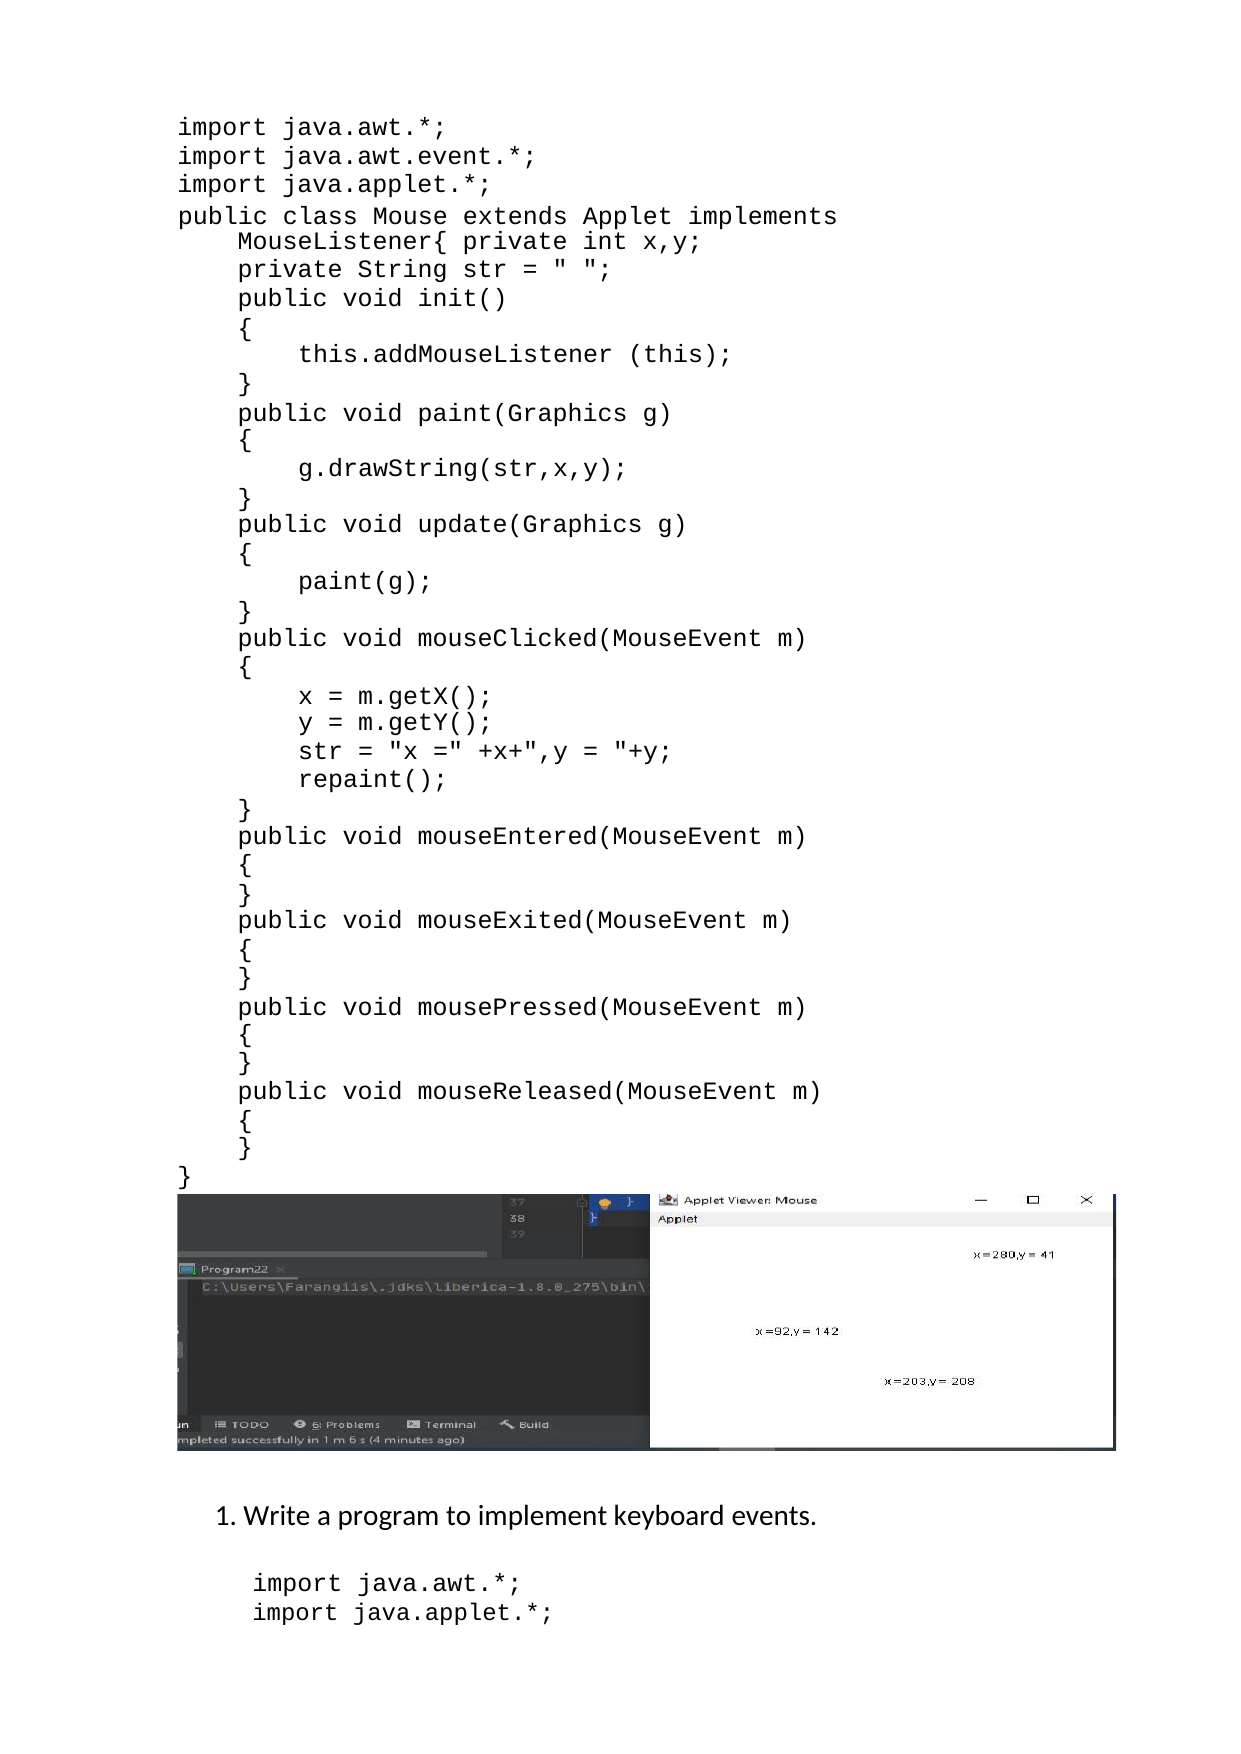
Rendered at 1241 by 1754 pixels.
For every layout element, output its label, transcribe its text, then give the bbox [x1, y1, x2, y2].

text } [237, 1050, 1090, 1078]
text public void mouseEntered(MouseEvent m) [237, 823, 1090, 852]
text { [237, 653, 1090, 682]
text import java.applet.*; [177, 172, 1090, 200]
text repaint(); [298, 767, 1090, 795]
text { [237, 540, 1090, 568]
text public void mouseClicked(MouseEvent m) [237, 625, 1090, 653]
text str = "x =" +x+",y = "+y; [298, 738, 1090, 767]
text import java.awt.*; [252, 1571, 1090, 1599]
text } [177, 1163, 1090, 1192]
text } [237, 483, 1090, 512]
text } [237, 795, 1090, 823]
text } [237, 880, 1090, 908]
text public void init() [237, 285, 1090, 313]
text this.addMouseListener (this); [298, 342, 1090, 370]
text public void update(Graphics g) [237, 512, 1090, 540]
text import java.awt.*; [177, 115, 1090, 143]
text g.drawString(str,x,y); [298, 455, 1090, 483]
text } [237, 1135, 1090, 1163]
text public void paint(Graphics g) [237, 398, 1090, 427]
text paint(g); [298, 568, 1090, 597]
text } [237, 597, 1090, 625]
text 1. Write a program to implement keyboard events. [214, 1497, 1090, 1533]
text public class Mouse extends Applet implements MouseListener{ private int x,y; [178, 203, 1062, 257]
text import java.applet.*; [252, 1600, 1090, 1627]
picture [177, 1194, 1117, 1451]
text } [237, 370, 1090, 398]
text private String str = " "; [237, 257, 1090, 285]
text y = m.getY(); [298, 710, 1090, 738]
text x = m.getX(); [298, 682, 1090, 710]
text { [237, 852, 1090, 880]
text { [237, 937, 1090, 965]
text } [237, 965, 1090, 993]
text { [237, 1021, 1090, 1050]
text { [237, 1107, 1090, 1134]
text public void mousePressed(MouseEvent m) [237, 993, 1090, 1021]
text { [237, 427, 1090, 455]
text { [237, 313, 1090, 342]
text public void mouseExited(MouseEvent m) [237, 908, 1090, 936]
text import java.awt.event.*; [177, 143, 1090, 172]
text public void mouseReleased(MouseEvent m) [237, 1078, 1090, 1107]
